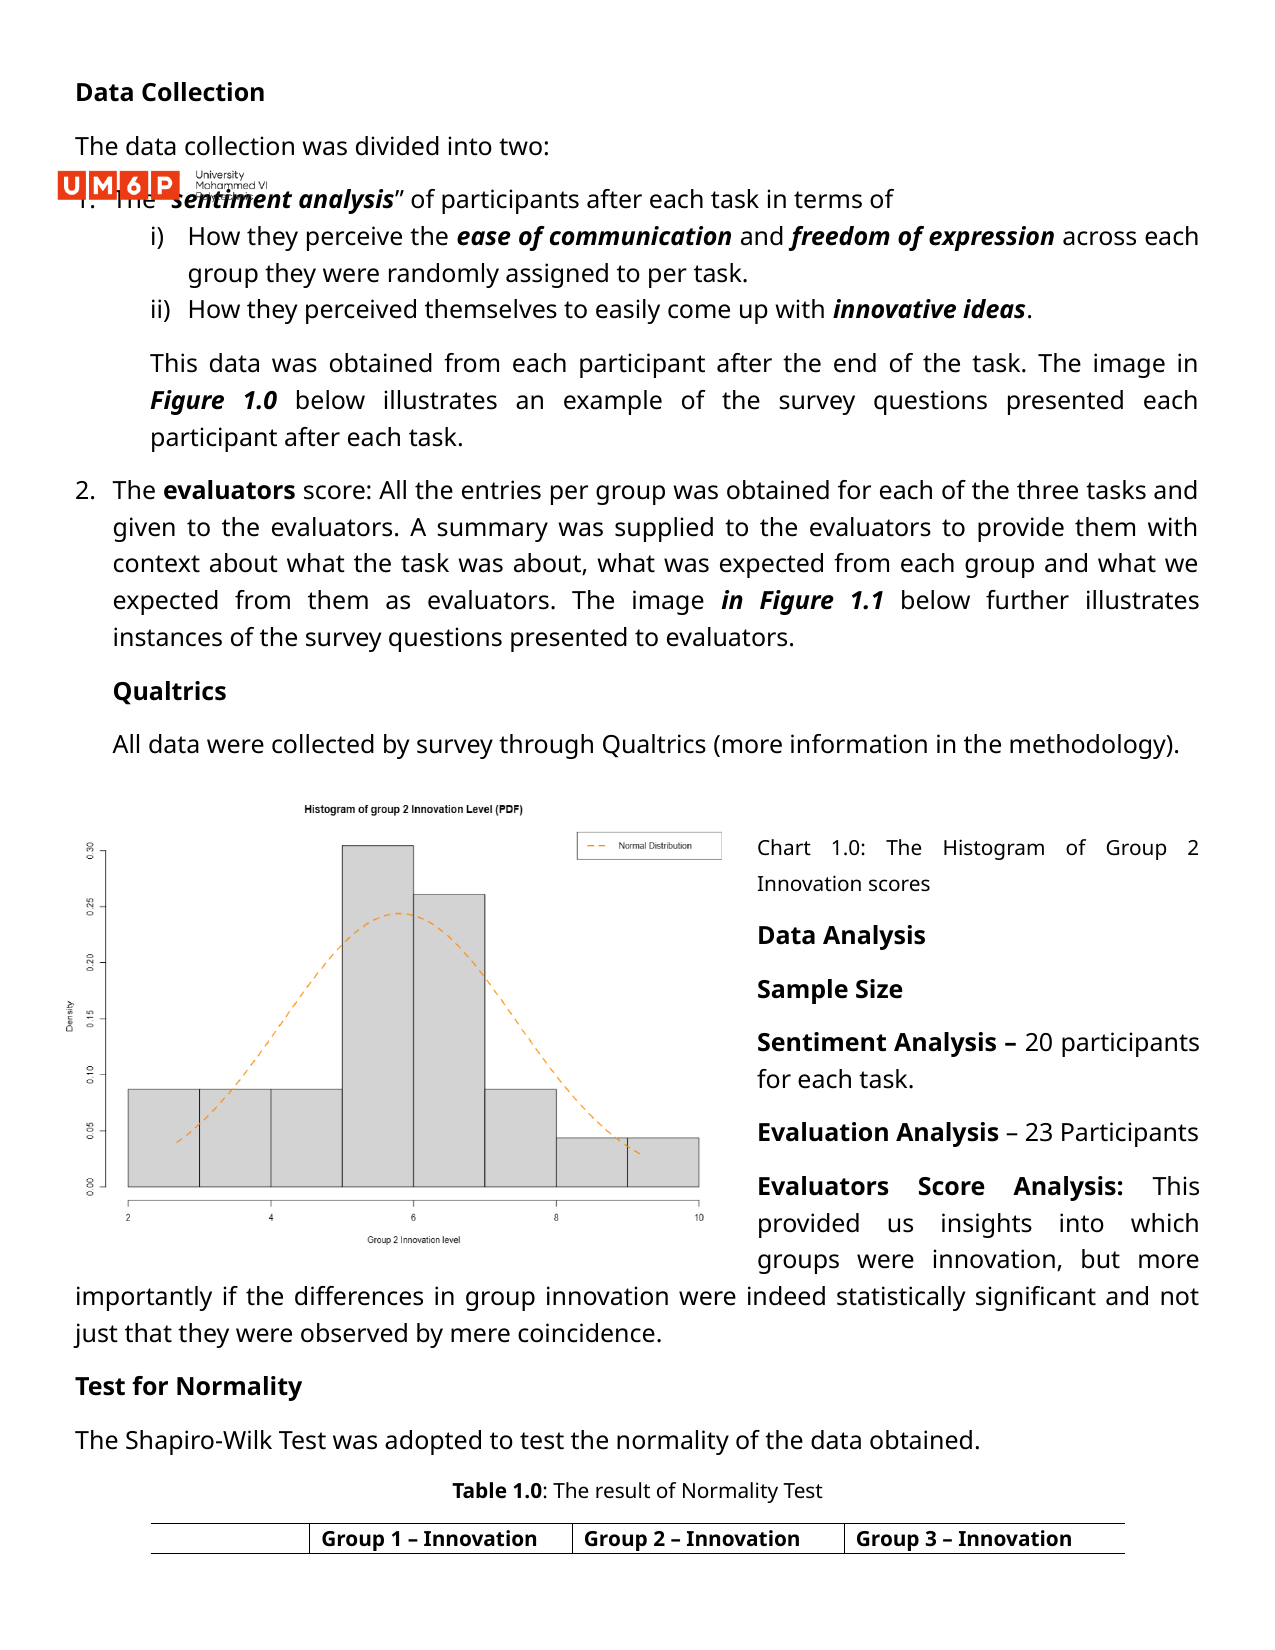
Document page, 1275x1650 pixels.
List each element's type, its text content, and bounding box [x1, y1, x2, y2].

text This data was obtained from each participant after the end of the task. The image in Figure 1.0 below illustrates an example of the survey questions presented each participant after each task. [150, 346, 1200, 453]
table_header [151, 1524, 309, 1553]
text Data Collection [75, 75, 1200, 109]
text The data collection was divided into two: [75, 128, 1200, 162]
list How they perceived themselves to easily come up with innovative ideas. [150, 292, 1200, 326]
text The Shapiro-Wilk Test was adopted to test the normality of the data obtained. [75, 1422, 1200, 1457]
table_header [310, 1524, 572, 1553]
picture [57, 170, 269, 202]
text Evaluation Analysis – 23 Participants [738, 1115, 1200, 1149]
text Table 1.0: The result of Normality Test [75, 1476, 1200, 1504]
text Data Analysis [738, 918, 1200, 952]
text Sample Size [738, 971, 1200, 1006]
text Chart 1.0: The Histogram of Group 2 Innovation scores [738, 833, 1200, 899]
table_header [845, 1524, 1124, 1553]
text Test for Normality [75, 1369, 1200, 1403]
picture [63, 787, 738, 1253]
text Sentiment Analysis – 20 participants for each task. [738, 1025, 1200, 1096]
text All data were collected by survey through Qualtrics (more information in the methodology). [112, 727, 1200, 761]
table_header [573, 1524, 844, 1553]
text Evaluators Score Analysis: This provided us insights into which groups were innovation, but more importantly if the differences in group innovation were indeed statistically significant and not just that they were observed by mere coincidence. [75, 1168, 1200, 1350]
text Qualtrics [112, 673, 1200, 707]
list The evaluators score: All the entries per group was obtained for each of the three tasks and given to the evaluators. A summary was supplied to the evaluators to provide them with context about what the task was about, what was expected from each group and what we expected from them as evaluators. The image in Figure 1.1 below further illustrates instances of the survey questions presented to evaluators. [75, 473, 1200, 654]
list How they perceive the ease of communication and freedom of expression across each group they were randomly assigned to per task. [150, 219, 1200, 289]
list The “sentiment analysis” of participants after each task in terms of [75, 182, 1200, 216]
